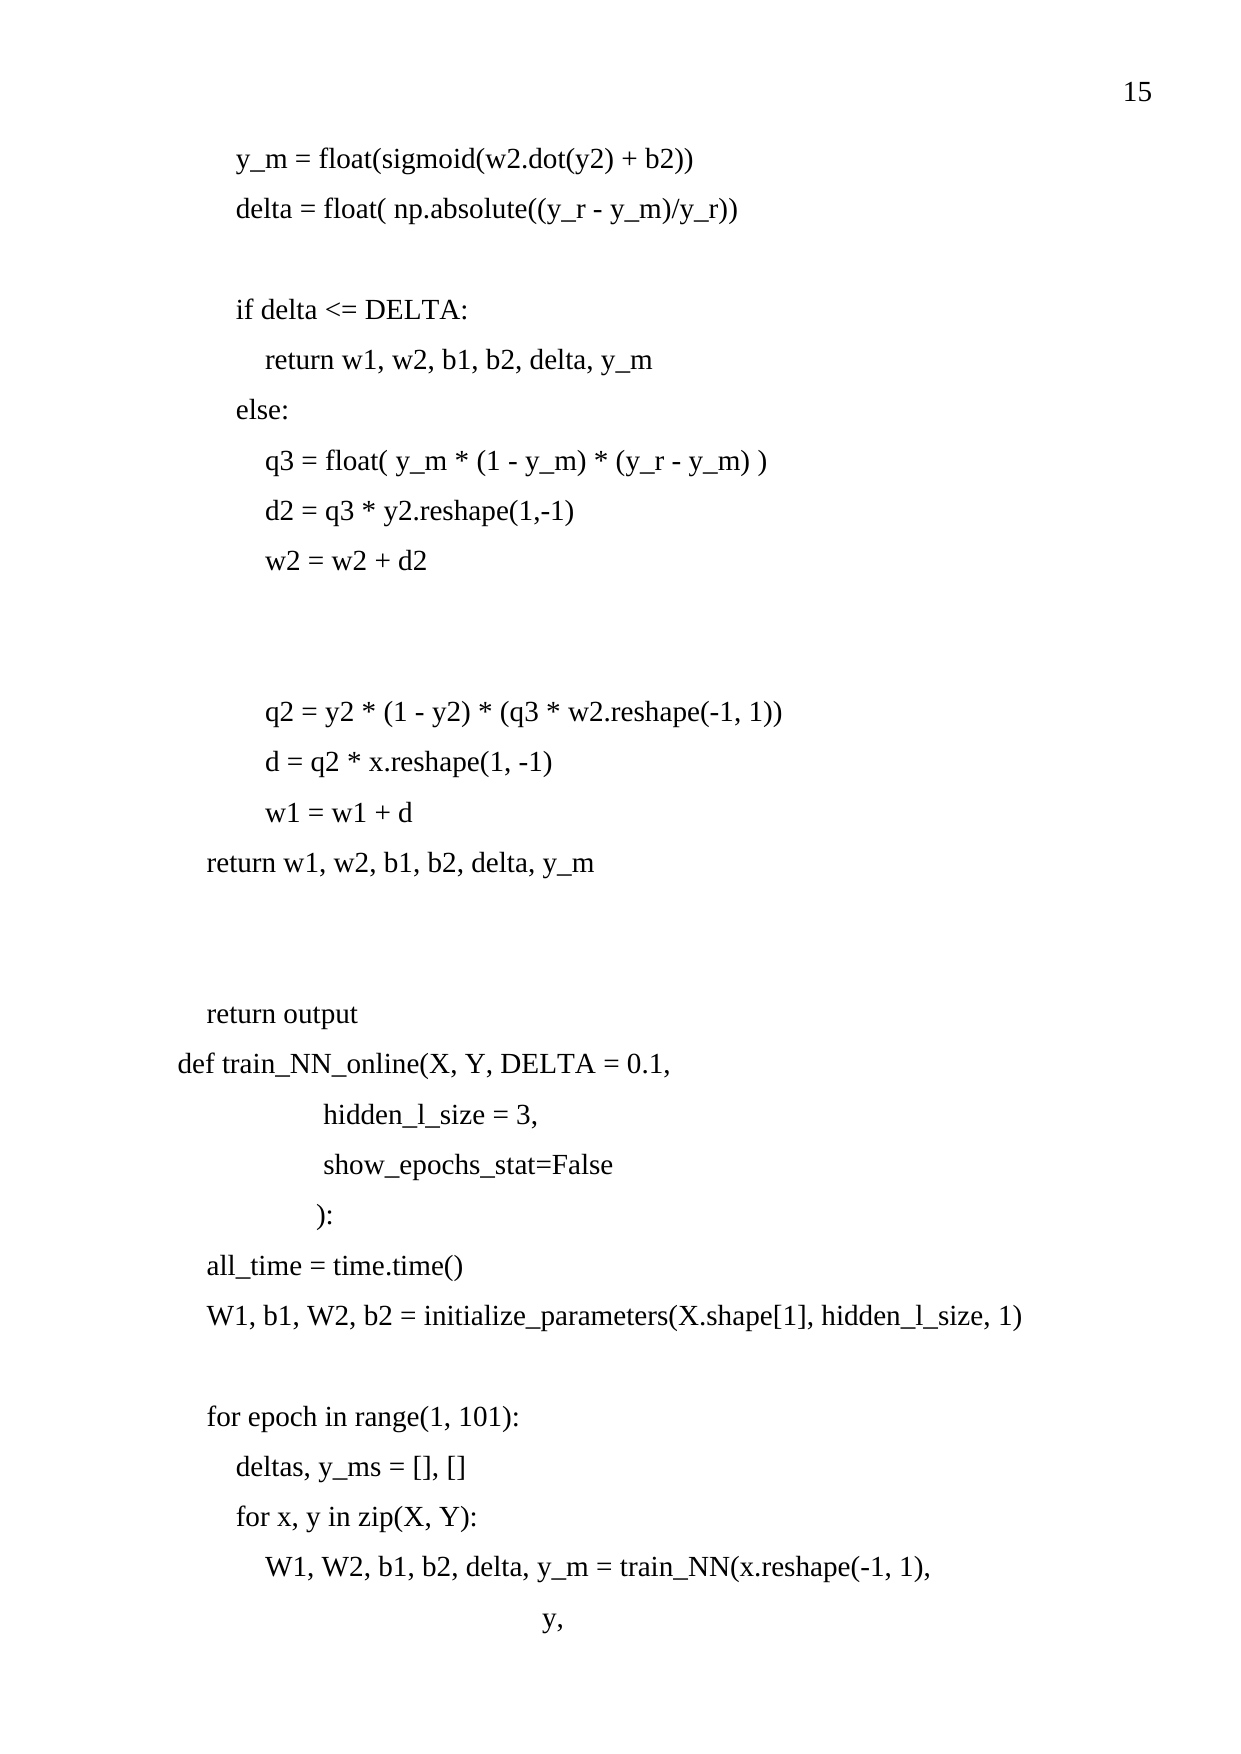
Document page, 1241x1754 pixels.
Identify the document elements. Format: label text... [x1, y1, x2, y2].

text y, [177, 1600, 1152, 1633]
text return w1, w2, b1, b2, delta, y_m [177, 845, 1152, 879]
text all_time = time.time() [177, 1248, 1152, 1281]
text delta = float( np.absolute((y_r - y_m)/y_r)) [177, 191, 1152, 225]
text q3 = float( y_m * (1 - y_m) * (y_r - y_m) ) [177, 443, 1152, 476]
text for epoch in range(1, 101): [177, 1399, 1152, 1432]
text w1 = w1 + d [177, 795, 1152, 828]
text d2 = q3 * y2.reshape(1,-1) [177, 493, 1152, 527]
text return output [177, 996, 1152, 1030]
text W1, b1, W2, b2 = initialize_parameters(X.shape[1], hidden_l_size, 1) [177, 1298, 1152, 1332]
text deltas, y_ms = [], [] [177, 1449, 1152, 1482]
text q2 = y2 * (1 - y2) * (q3 * w2.reshape(-1, 1)) [177, 694, 1152, 728]
text else: [177, 392, 1152, 426]
text def train_NN_online(X, Y, DELTA = 0.1, [177, 1046, 1152, 1080]
text hidden_l_size = 3, [177, 1097, 1152, 1130]
text ): [177, 1197, 1152, 1231]
text for x, y in zip(X, Y): [177, 1499, 1152, 1533]
text show_epochs_stat=False [177, 1147, 1152, 1181]
text w2 = w2 + d2 [177, 543, 1152, 577]
text d = q2 * x.reshape(1, -1) [177, 744, 1152, 778]
text W1, W2, b1, b2, delta, y_m = train_NN(x.reshape(-1, 1), [177, 1549, 1152, 1583]
text return w1, w2, b1, b2, delta, y_m [177, 342, 1152, 376]
text y_m = float(sigmoid(w2.dot(y2) + b2)) [177, 141, 1152, 174]
text if delta <= DELTA: [177, 292, 1152, 325]
